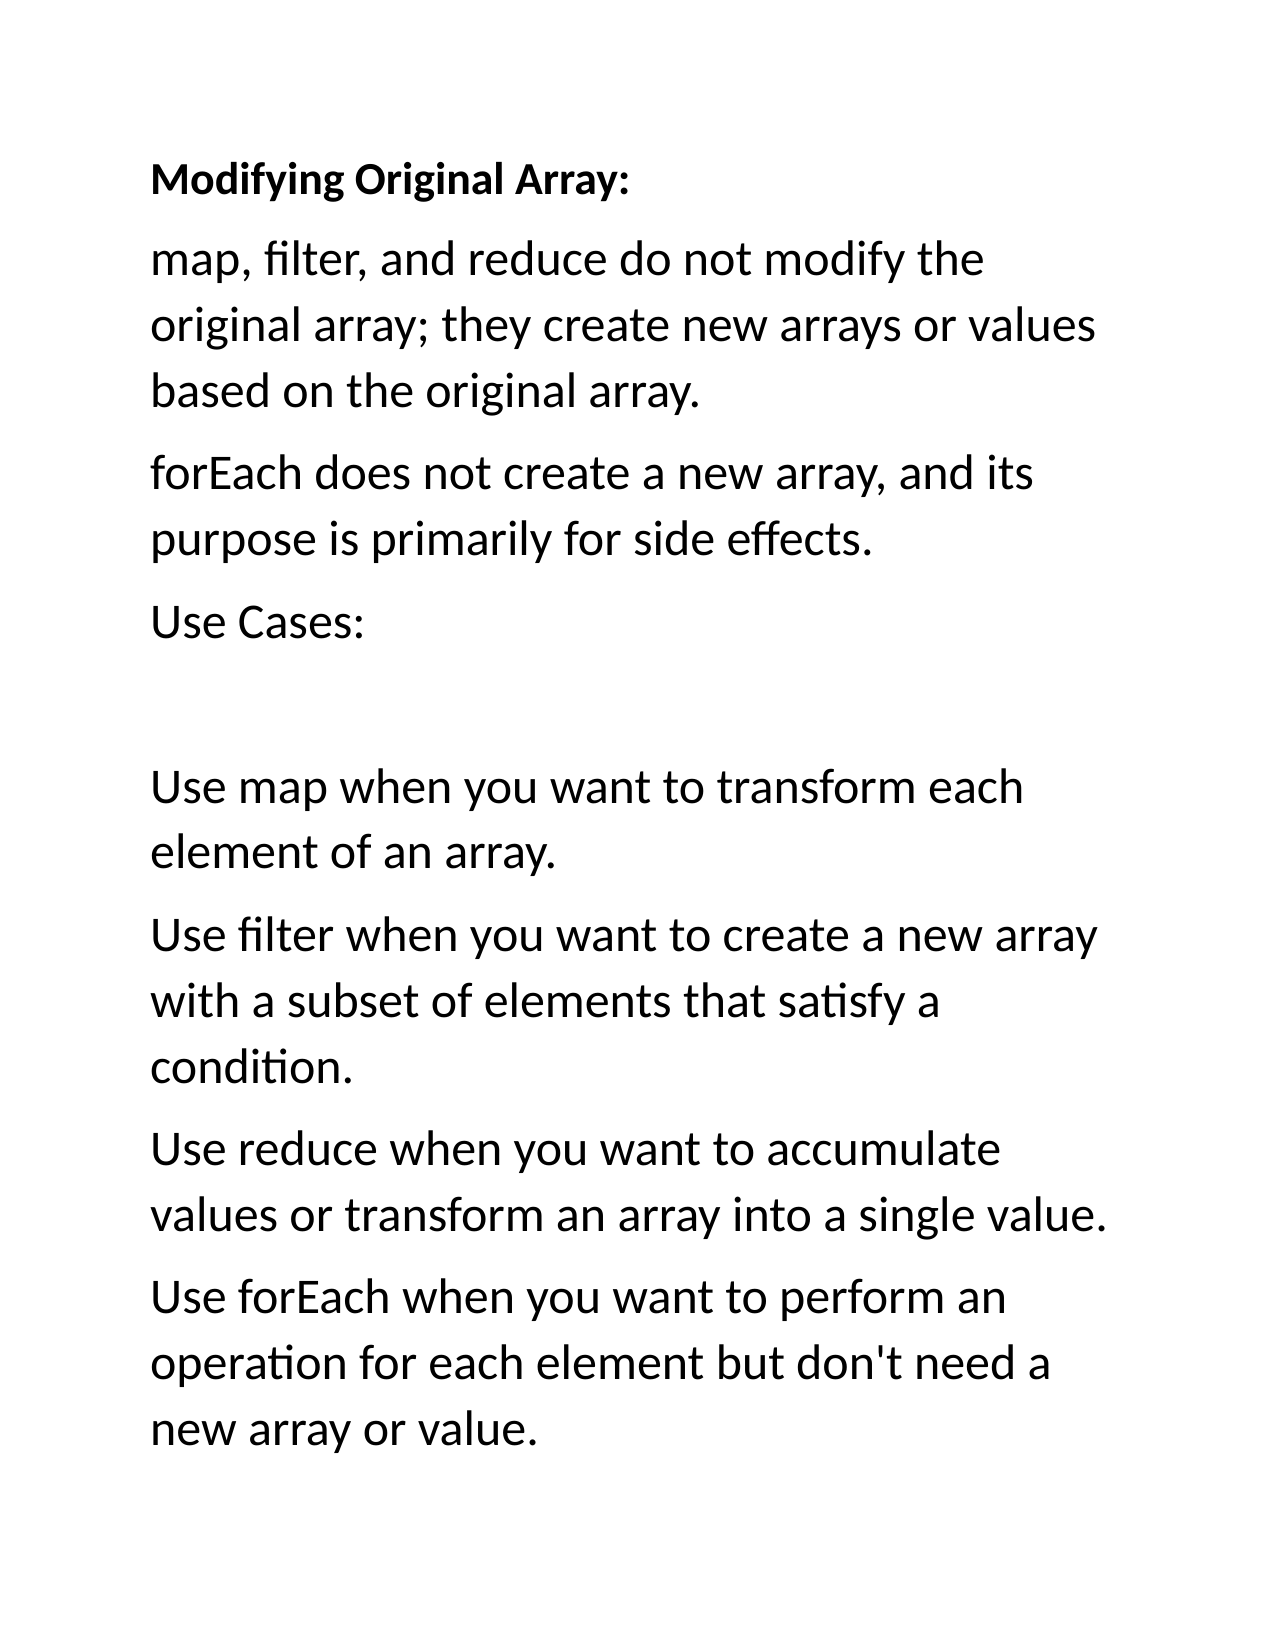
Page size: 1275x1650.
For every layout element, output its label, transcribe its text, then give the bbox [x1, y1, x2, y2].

text Modifying Original Array: [150, 150, 1125, 206]
text Use map when you want to transform each element of an array. [150, 754, 1125, 881]
text forEach does not create a new array, and its purpose is primarily for side effects. [150, 441, 1125, 568]
text map, filter, and reduce do not modify the original array; they create new arrays or values based on the original array. [150, 227, 1125, 420]
text Use filter when you want to create a new array with a subset of elements that satisfy a condition. [150, 903, 1125, 1096]
text Use Cases: [150, 589, 1125, 651]
text Use reduce when you want to accumulate values or transform an array into a single value. [150, 1117, 1125, 1244]
text Use forEach when you want to perform an operation for each element but don't need a new array or value. [150, 1265, 1125, 1458]
